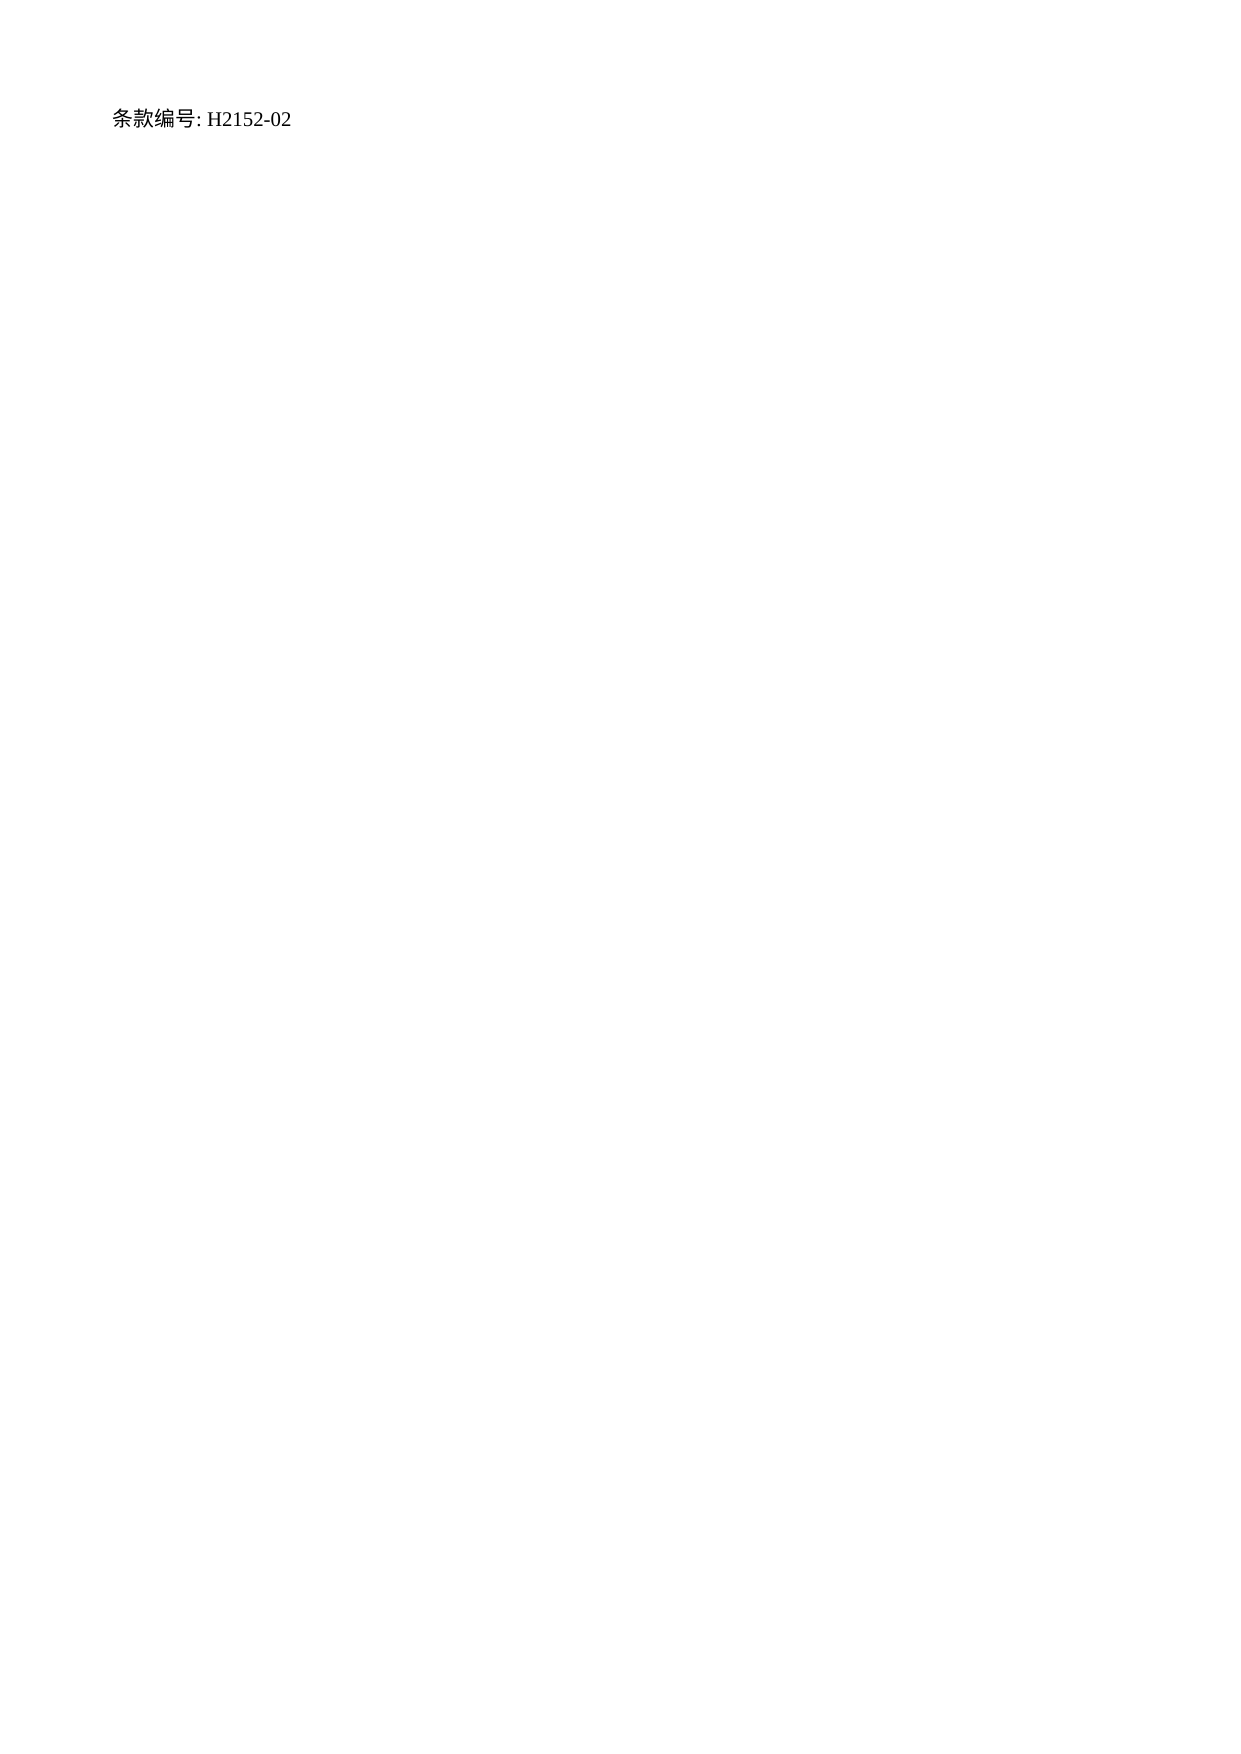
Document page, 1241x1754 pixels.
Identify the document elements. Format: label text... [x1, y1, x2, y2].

subtitle 条款编号: H2152-02 [112, 104, 1155, 133]
